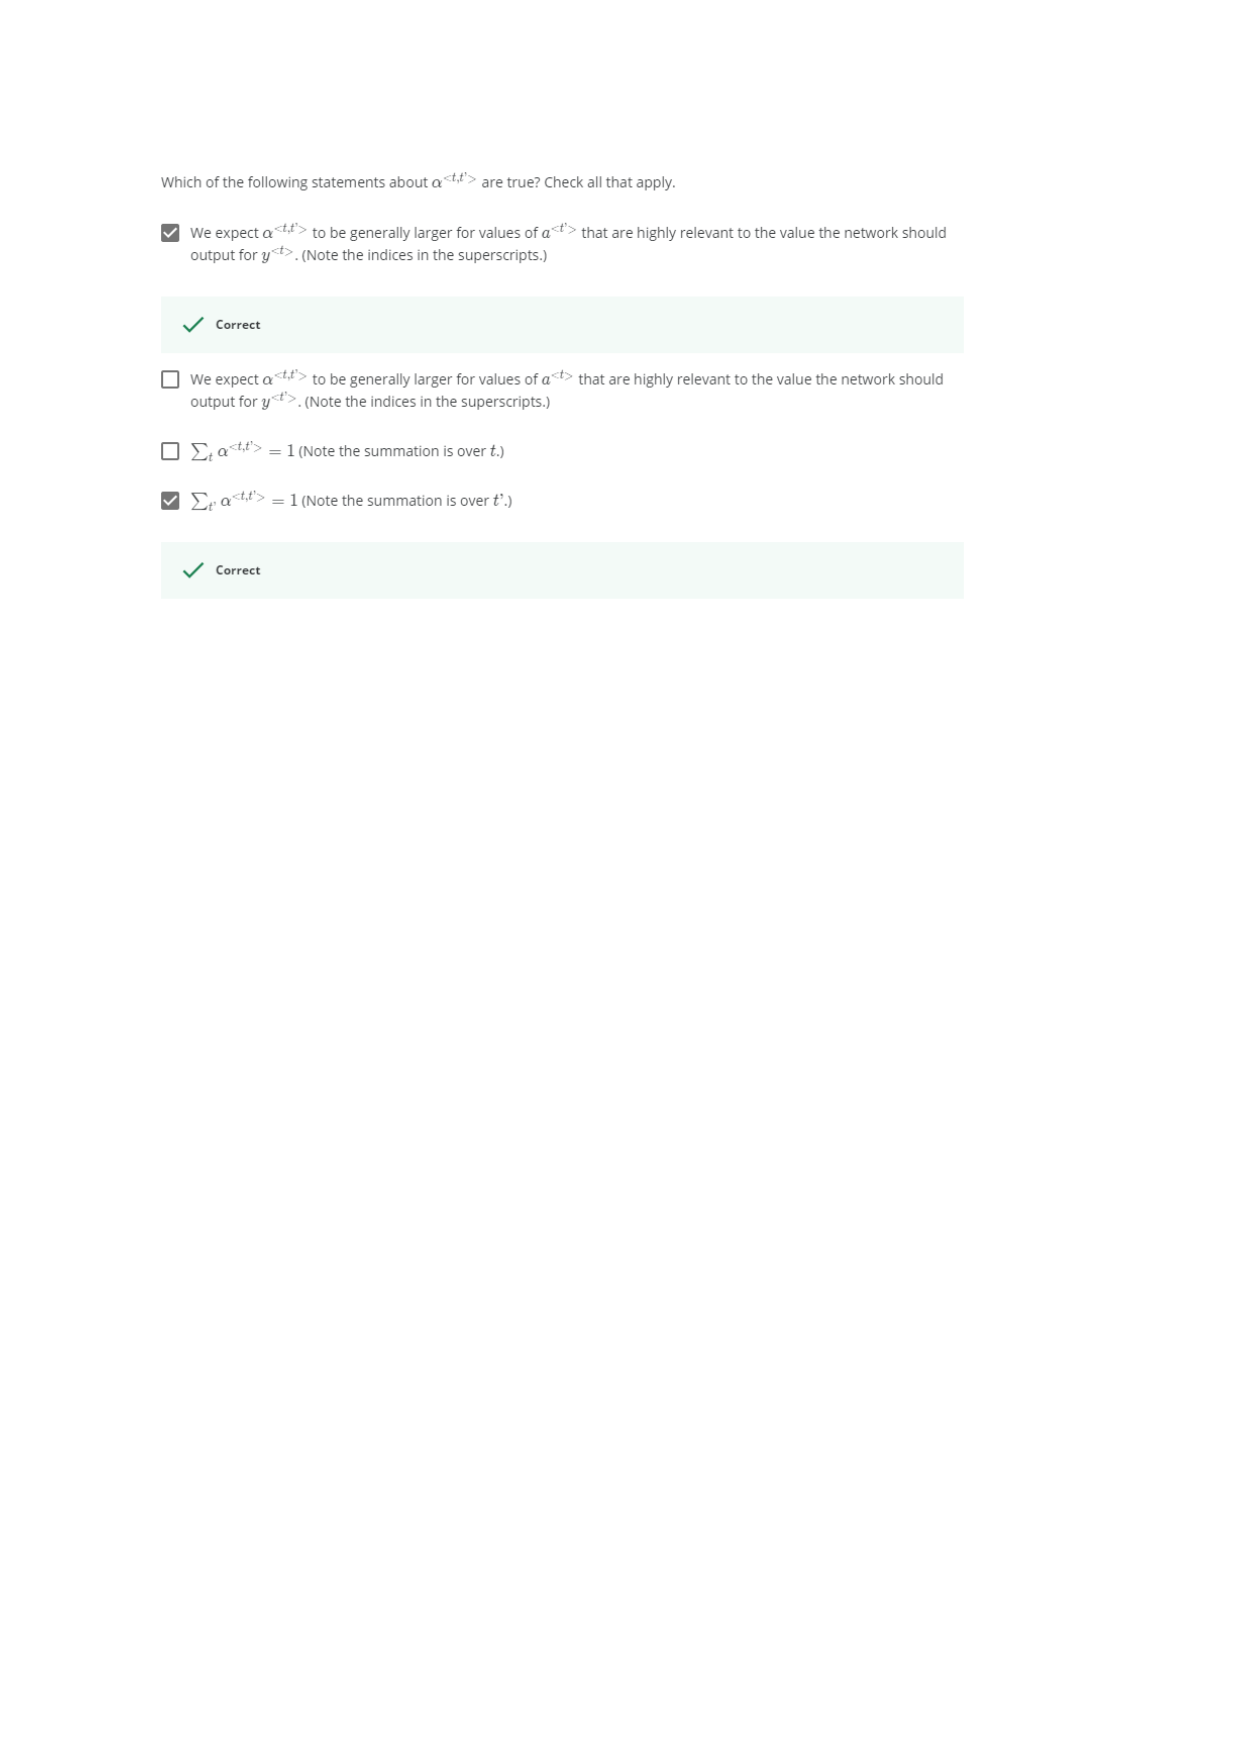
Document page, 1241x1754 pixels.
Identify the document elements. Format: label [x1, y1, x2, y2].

picture [147, 147, 1093, 624]
